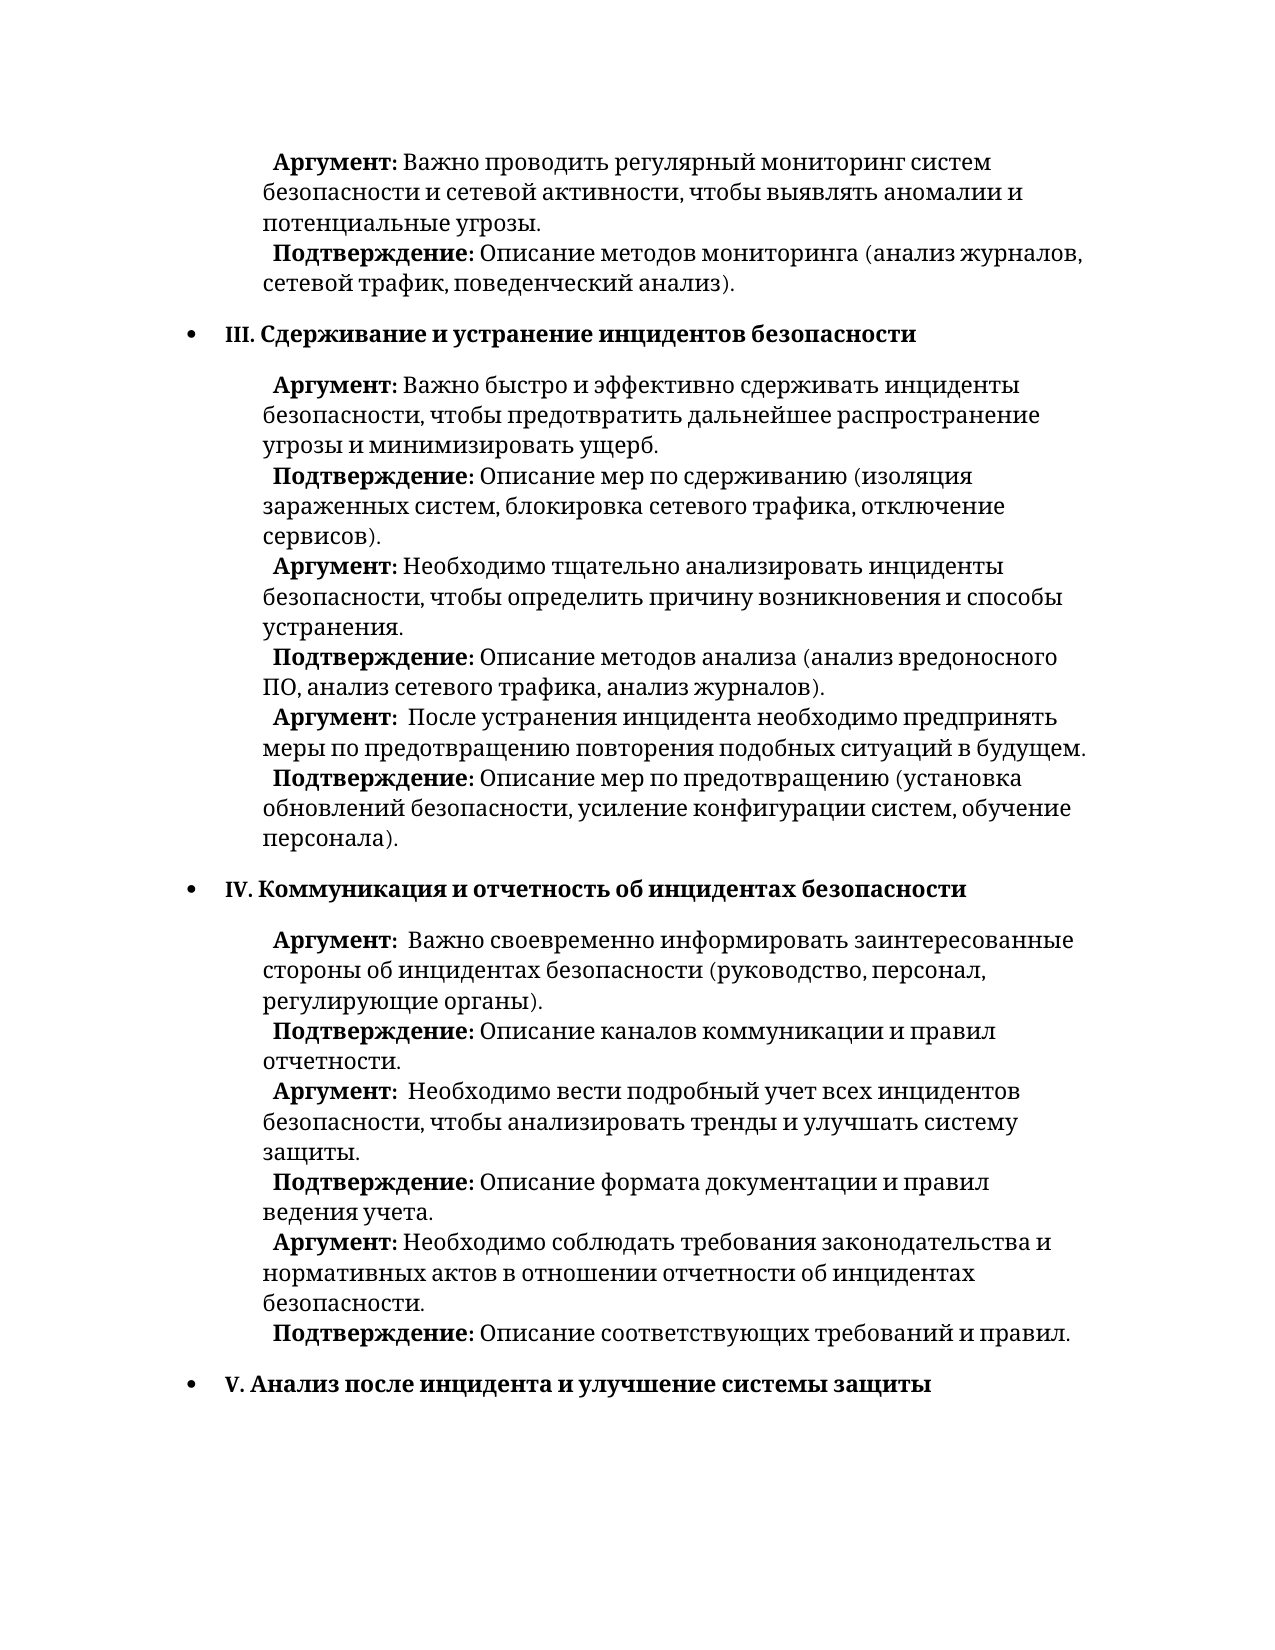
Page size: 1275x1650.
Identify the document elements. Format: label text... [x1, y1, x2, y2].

list V. Анализ после инцидента и улучшение системы защиты [187, 1372, 1087, 1398]
list Подтверждение: Описание соответствующих требований и правил. [262, 1321, 1087, 1347]
list Подтверждение: Описание методов мониторинга (анализ журналов, сетевой трафик, поведенческий анализ). [262, 241, 1087, 297]
list Аргумент: Важно проводить регулярный мониторинг систем безопасности и сетевой активности, чтобы выявлять аномалии и потенциальные угрозы. [262, 150, 1087, 237]
list Подтверждение: Описание формата документации и правил ведения учета. [262, 1170, 1087, 1226]
list III. Сдерживание и устранение инцидентов безопасности [187, 322, 1087, 348]
list Аргумент: Необходимо соблюдать требования законодательства и нормативных актов в отношении отчетности об инцидентах безопасности. [262, 1230, 1087, 1317]
list Аргумент: Важно быстро и эффективно сдерживать инциденты безопасности, чтобы предотвратить дальнейшее распространение угрозы и минимизировать ущерб. [262, 373, 1087, 460]
list Подтверждение: Описание мер по сдерживанию (изоляция зараженных систем, блокировка сетевого трафика, отключение сервисов). [262, 463, 1087, 550]
list Подтверждение: Описание каналов коммуникации и правил отчетности. [262, 1019, 1087, 1075]
list Аргумент: Необходимо вести подробный учет всех инцидентов безопасности, чтобы анализировать тренды и улучшать систему защиты. [262, 1079, 1087, 1166]
list IV. Коммуникация и отчетность об инцидентах безопасности [187, 877, 1087, 903]
list Подтверждение: Описание методов анализа (анализ вредоносного ПО, анализ сетевого трафика, анализ журналов). [262, 645, 1087, 701]
list Аргумент: Необходимо тщательно анализировать инциденты безопасности, чтобы определить причину возникновения и способы устранения. [262, 554, 1087, 641]
list Аргумент: После устранения инцидента необходимо предпринять меры по предотвращению повторения подобных ситуаций в будущем. [262, 705, 1087, 762]
list Подтверждение: Описание мер по предотвращению (установка обновлений безопасности, усиление конфигурации систем, обучение персонала). [262, 766, 1087, 852]
list Аргумент: Важно своевременно информировать заинтересованные стороны об инцидентах безопасности (руководство, персонал, регулирующие органы). [262, 928, 1087, 1015]
